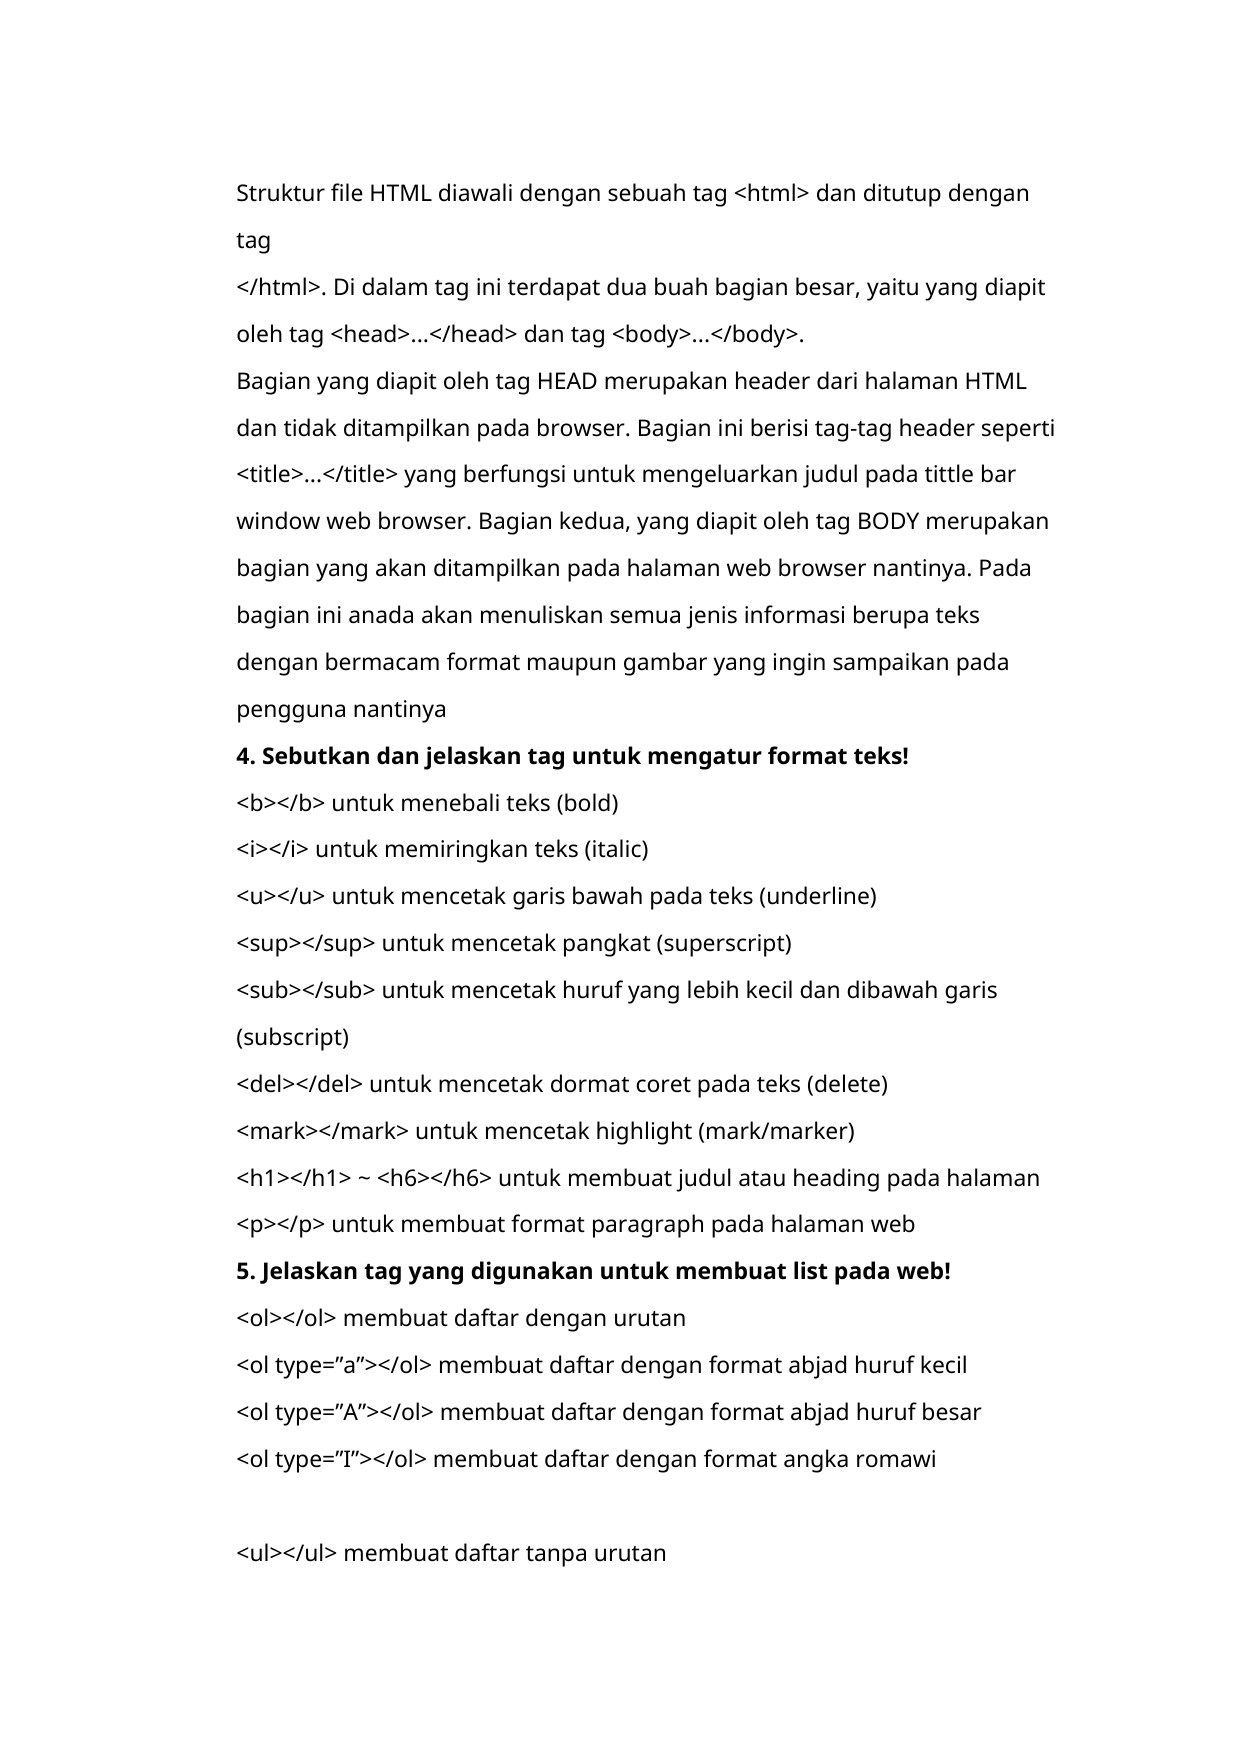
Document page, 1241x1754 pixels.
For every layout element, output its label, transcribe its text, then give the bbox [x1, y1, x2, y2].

text <p></p> untuk membuat format paragraph pada halaman web [236, 1208, 1063, 1240]
text <del></del> untuk mencetak dormat coret pada teks (delete) [236, 1068, 1063, 1099]
text <b></b> untuk menebali teks (bold) [236, 787, 1063, 818]
text <ol type=”a”></ol> membuat daftar dengan format abjad huruf kecil [236, 1349, 1063, 1380]
text <ol></ol> membuat daftar dengan urutan [236, 1302, 1063, 1333]
text <i></i> untuk memiringkan teks (italic) [236, 833, 1063, 865]
text <u></u> untuk mencetak garis bawah pada teks (underline) [236, 880, 1063, 912]
text Bagian yang diapit oleh tag HEAD merupakan header dari halaman HTML dan tidak ditampilkan pada browser. Bagian ini berisi tag-tag header seperti <title>...</title> yang berfungsi untuk mengeluarkan judul pada tittle bar window web browser. Bagian kedua, yang diapit oleh tag BODY merupakan bagian yang akan ditampilkan pada halaman web browser nantinya. Pada bagian ini anada akan menuliskan semua jenis informasi berupa teks dengan bermacam format maupun gambar yang ingin sampaikan pada pengguna nantinya [236, 365, 1063, 724]
text <sub></sub> untuk mencetak huruf yang lebih kecil dan dibawah garis (subscript) [236, 974, 1063, 1052]
text <mark></mark> untuk mencetak highlight (mark/marker) [236, 1115, 1063, 1146]
text <sup></sup> untuk mencetak pangkat (superscript) [236, 927, 1063, 958]
text <h1></h1> ~ <h6></h6> untuk membuat judul atau heading pada halaman [236, 1162, 1063, 1193]
text <ol type=”I”></ol> membuat daftar dengan format angka romawi [236, 1443, 1063, 1474]
text Struktur file HTML diawali dengan sebuah tag <html> dan ditutup dengan tag [236, 177, 1063, 255]
text </html>. Di dalam tag ini terdapat dua buah bagian besar, yaitu yang diapit oleh tag <head>...</head> dan tag <body>...</body>. [236, 271, 1063, 349]
text 4. Sebutkan dan jelaskan tag untuk mengatur format teks! [236, 740, 1063, 771]
text <ul></ul> membuat daftar tanpa urutan [236, 1537, 1063, 1568]
text 5. Jelaskan tag yang digunakan untuk membuat list pada web! [236, 1255, 1063, 1287]
text <ol type=”A”></ol> membuat daftar dengan format abjad huruf besar [236, 1396, 1063, 1427]
